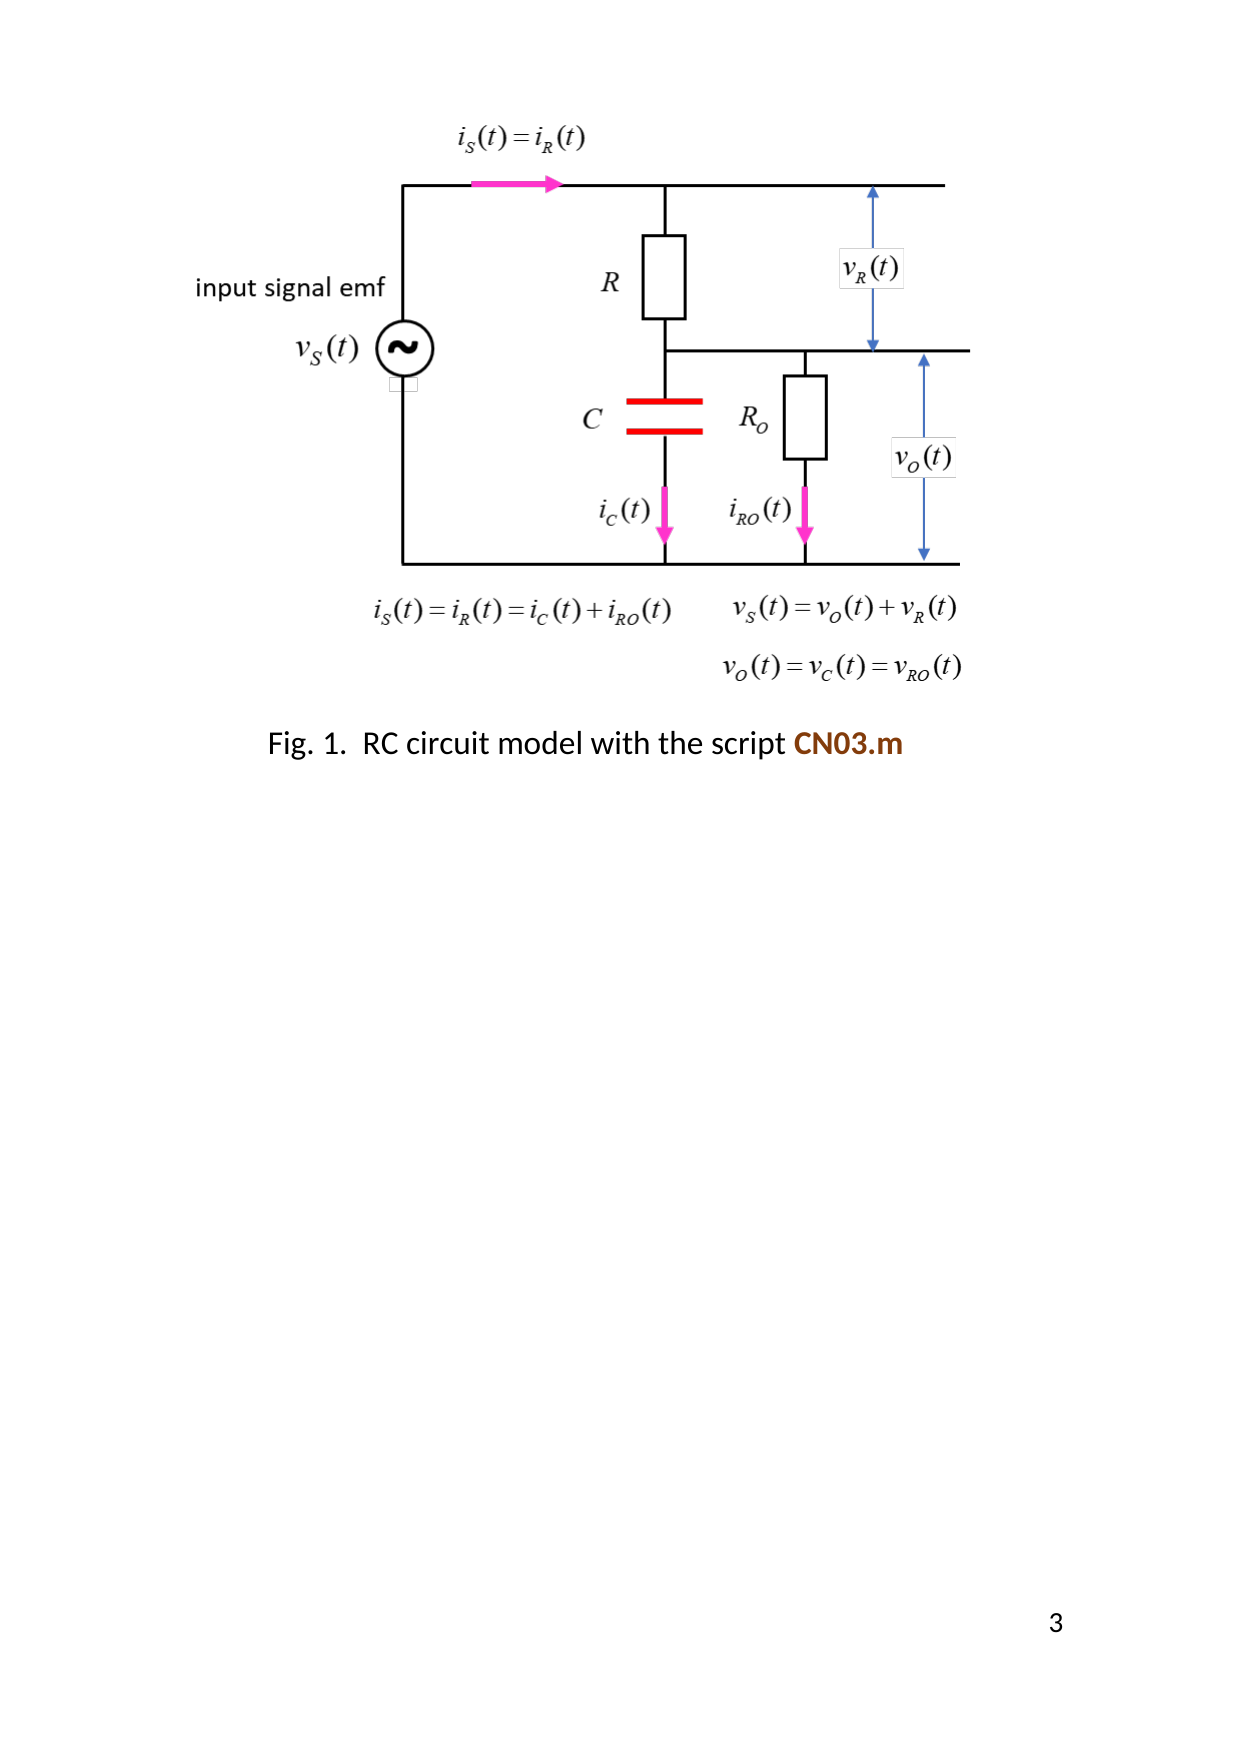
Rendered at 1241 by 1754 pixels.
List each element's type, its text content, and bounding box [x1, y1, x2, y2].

picture [177, 118, 972, 686]
text Fig. 1. RC circuit model with the script CN03.m [177, 722, 1063, 763]
